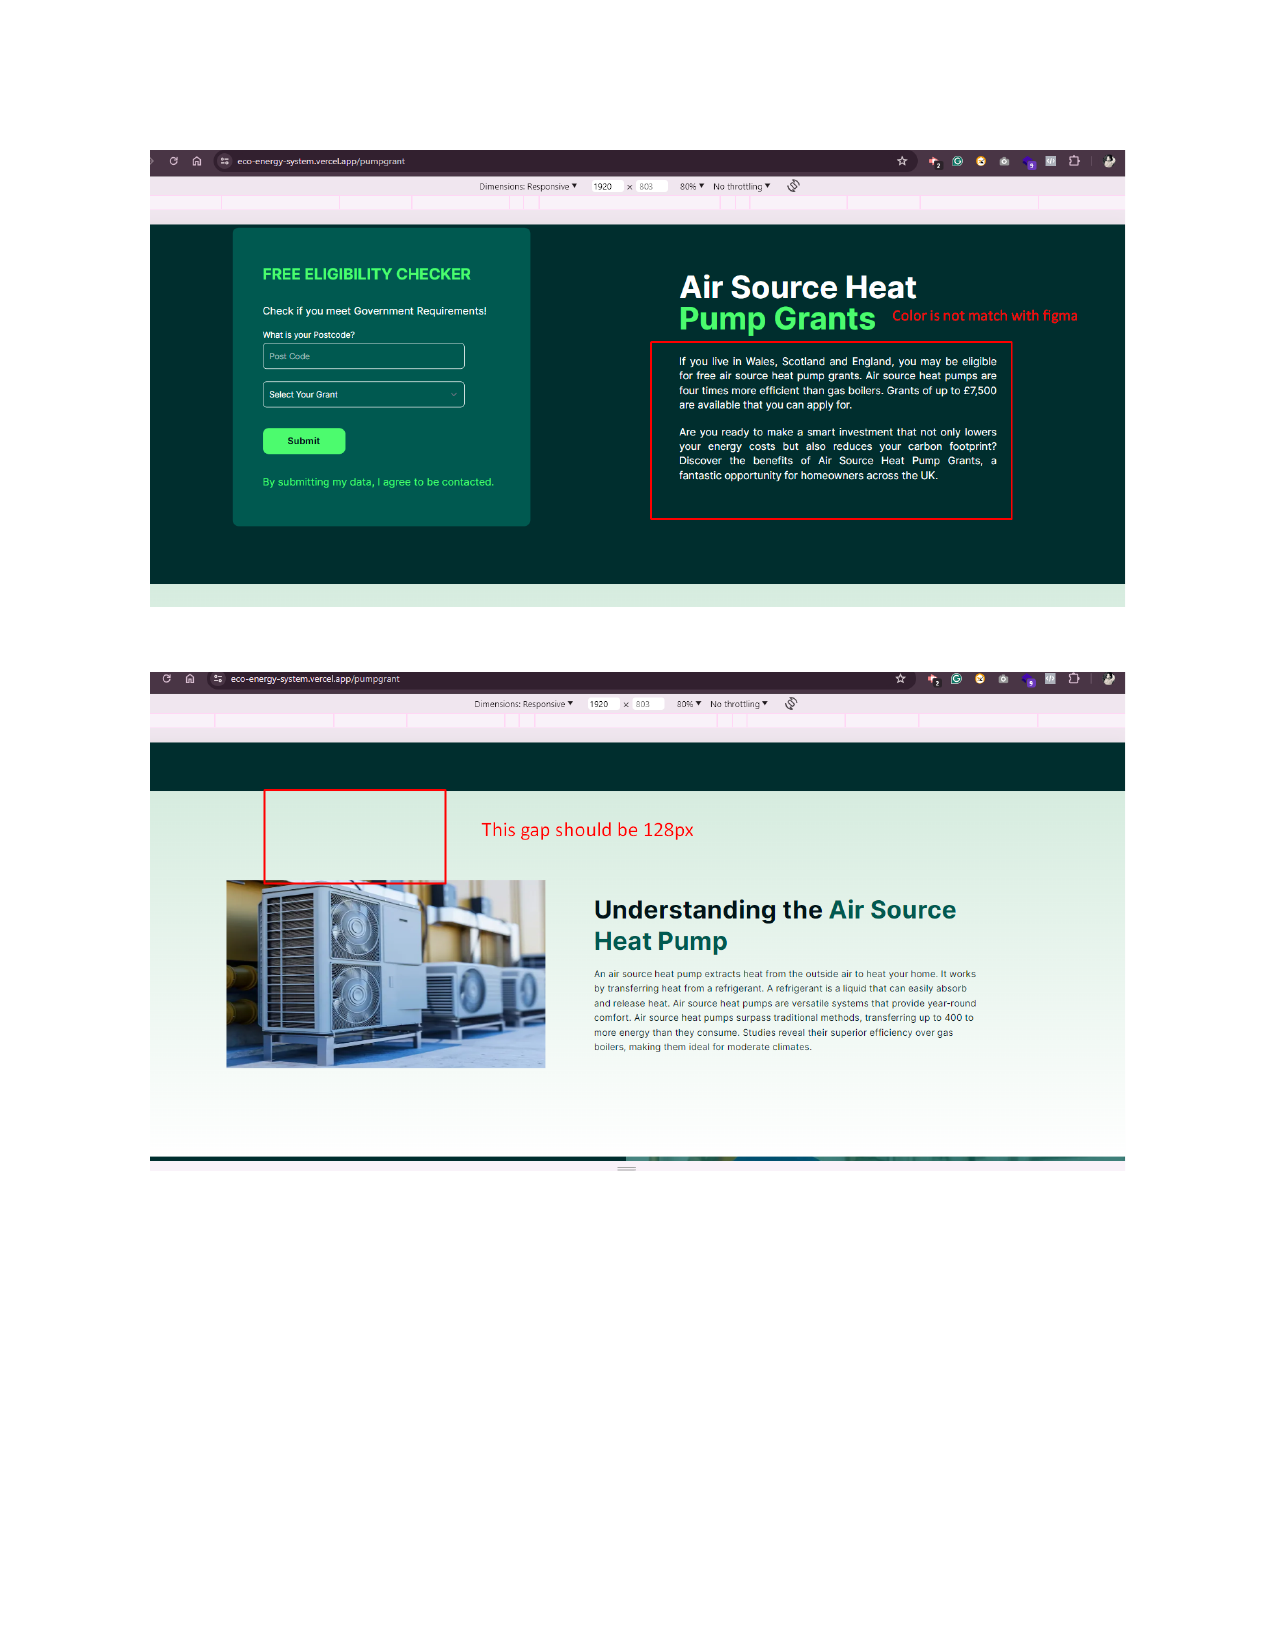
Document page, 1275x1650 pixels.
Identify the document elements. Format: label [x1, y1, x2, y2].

picture [150, 672, 1125, 1171]
picture [150, 150, 1125, 607]
